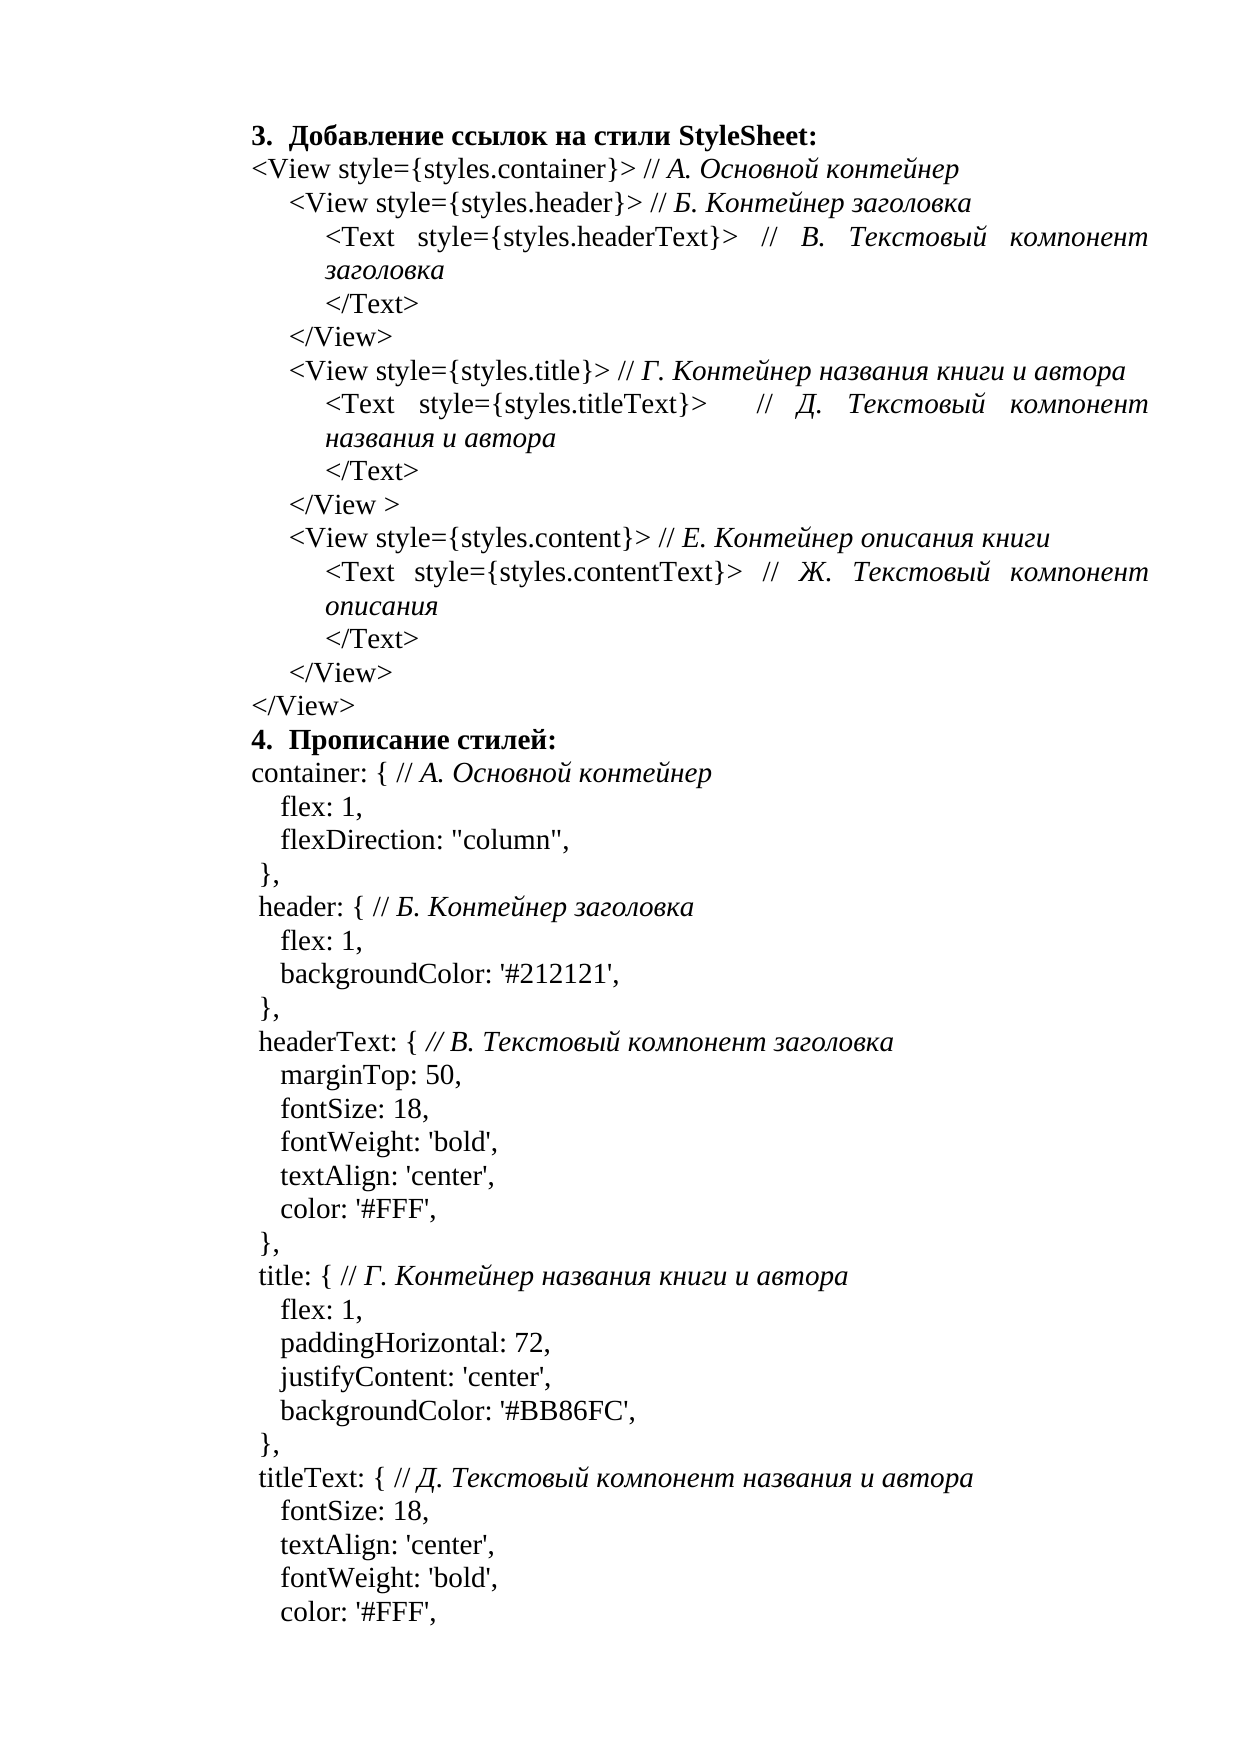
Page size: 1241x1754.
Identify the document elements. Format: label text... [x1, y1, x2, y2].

text </Text> [288, 453, 1152, 487]
text marginTop: 50, [251, 1057, 1152, 1091]
text </View> [288, 655, 1152, 688]
text </View> [288, 319, 1152, 353]
text </View > [288, 487, 1152, 521]
text fontSize: 18, [251, 1493, 1152, 1527]
text headerText: { // В. Текстовый компонент заголовка [251, 1024, 1152, 1057]
text titleText: { // Д. Текстовый компонент названия и автора [251, 1460, 1152, 1493]
text <View style={styles.content}> // Е. Контейнер описания книги [288, 521, 1152, 554]
text backgroundColor: '#BB86FC', [251, 1393, 1152, 1426]
list Прописание стилей: [251, 722, 1152, 755]
text container: { // А. Основной контейнер [251, 755, 1152, 789]
text <Text style={styles.titleText}> // Д. Текстовый компонент названия и автора [325, 386, 1152, 453]
text <View style={styles.title}> // Г. Контейнер названия книги и автора [288, 353, 1152, 386]
text <Text style={styles.contentText}> // Ж. Текстовый компонент описания [325, 554, 1152, 621]
text paddingHorizontal: 72, [251, 1326, 1152, 1359]
text flex: 1, [251, 789, 1152, 822]
text }, [251, 856, 1152, 889]
text </View> [177, 688, 1152, 722]
text fontWeight: 'bold', [251, 1560, 1152, 1594]
text fontWeight: 'bold', [251, 1124, 1152, 1158]
text fontSize: 18, [251, 1091, 1152, 1124]
text textAlign: 'center', [251, 1527, 1152, 1560]
text </Text> [288, 621, 1152, 655]
text flexDirection: "column", [251, 822, 1152, 856]
text flex: 1, [251, 923, 1152, 957]
text color: '#FFF', [251, 1191, 1152, 1225]
text }, [251, 990, 1152, 1024]
text }, [251, 1225, 1152, 1258]
text <View style={styles.container}> // А. Основной контейнер [251, 152, 1152, 185]
text flex: 1, [251, 1292, 1152, 1326]
text color: '#FFF', [251, 1594, 1152, 1627]
text justifyContent: 'center', [251, 1359, 1152, 1393]
text }, [251, 1426, 1152, 1460]
text backgroundColor: '#212121', [251, 957, 1152, 990]
text <View style={styles.header}> // Б. Контейнер заголовка [288, 185, 1152, 219]
list Добавление ссылок на стили StyleSheet: [251, 118, 1152, 152]
text header: { // Б. Контейнер заголовка [251, 889, 1152, 923]
text textAlign: 'center', [251, 1158, 1152, 1191]
text title: { // Г. Контейнер названия книги и автора [251, 1258, 1152, 1292]
text <Text style={styles.headerText}> // В. Текстовый компонент заголовка [325, 219, 1152, 286]
text </Text> [288, 286, 1152, 319]
